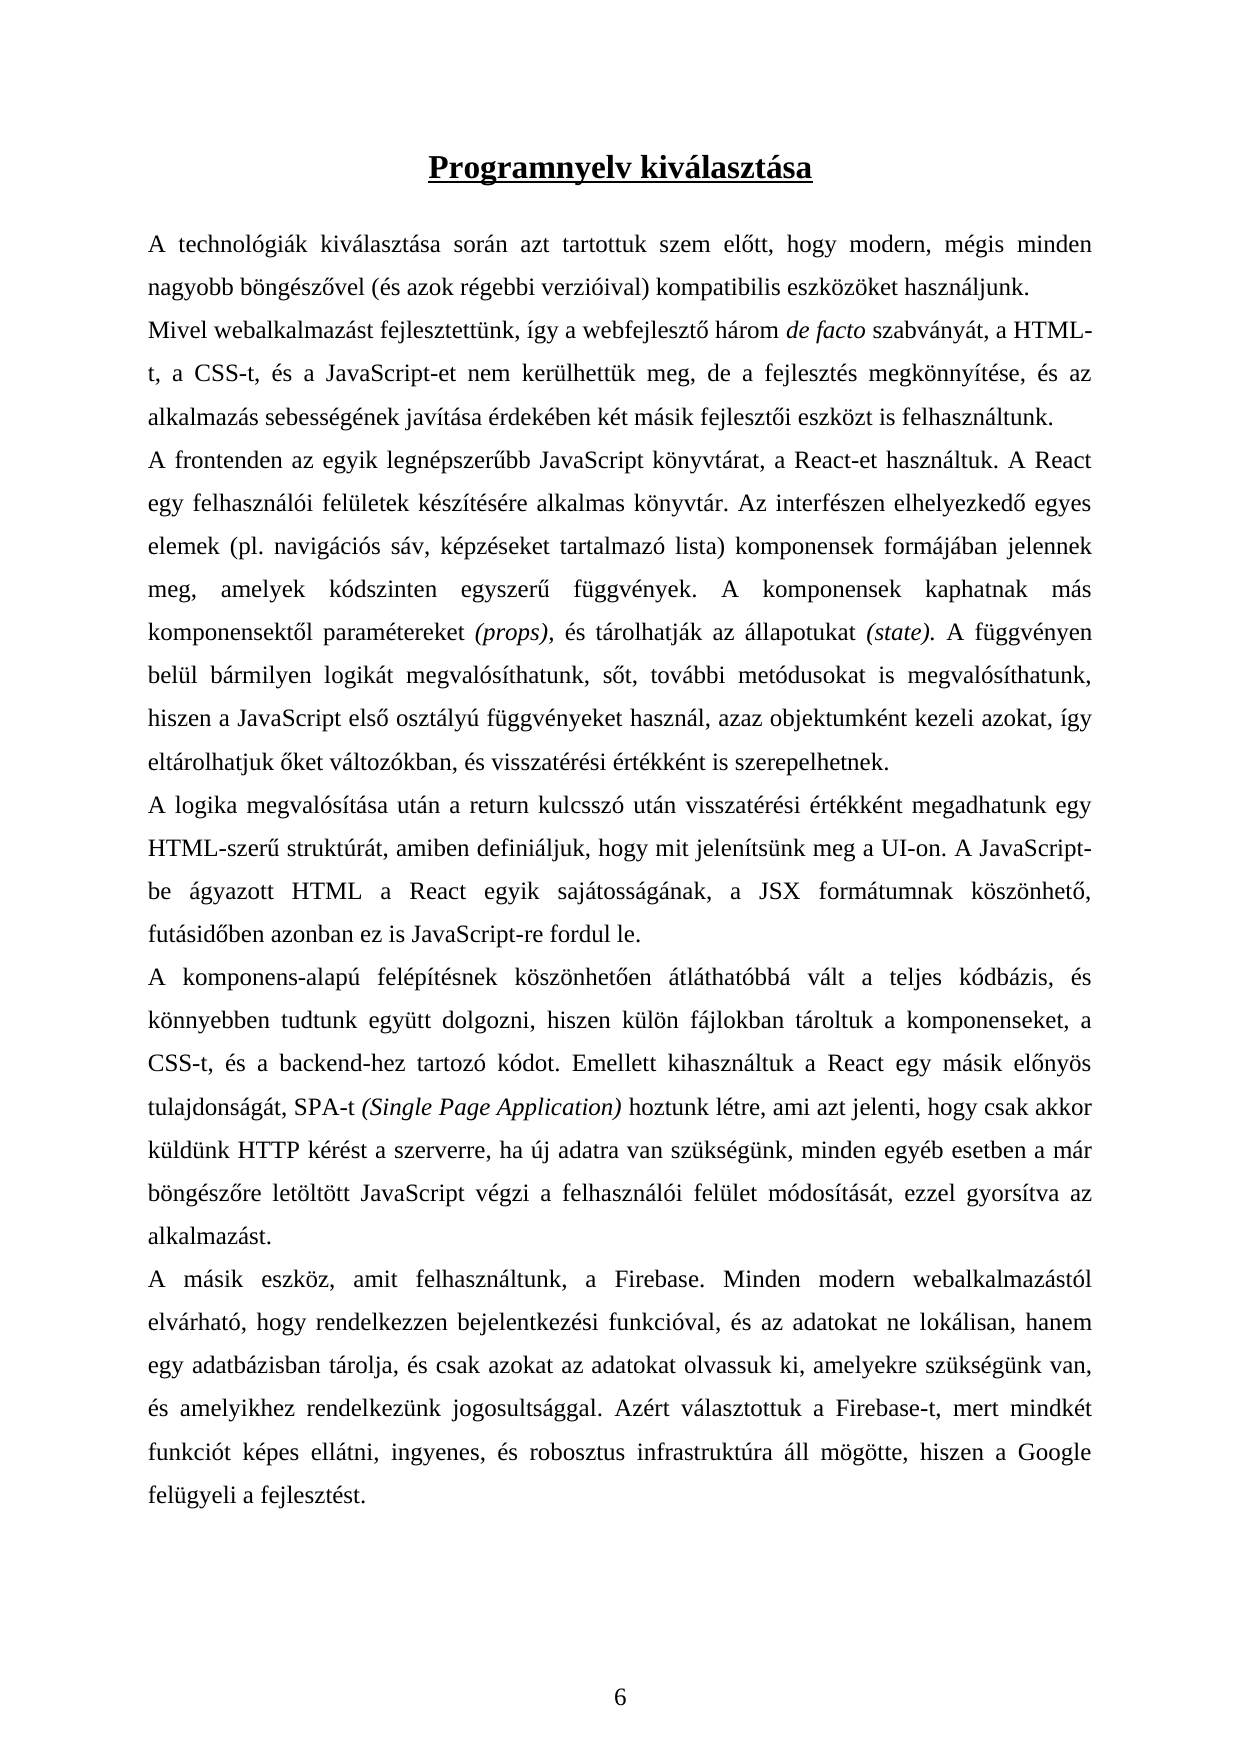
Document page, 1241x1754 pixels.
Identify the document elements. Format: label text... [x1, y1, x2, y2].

text A logika megvalósítása után a return kulcsszó után visszatérési értékként megadhatunk egy HTML-szerű struktúrát, amiben definiáljuk, hogy mit jelenítsünk meg a UI-on. A JavaScript-be ágyazott HTML a React egyik sajátosságának, a JSX formátumnak köszönhető, futásidőben azonban ez is JavaScript-re fordul le. [148, 790, 1093, 948]
text A technológiák kiválasztása során azt tartottuk szem előtt, hogy modern, mégis minden nagyobb böngészővel (és azok régebbi verzióival) kompatibilis eszközöket használjunk. [148, 229, 1093, 301]
text A komponens-alapú felépítésnek köszönhetően átláthatóbbá vált a teljes kódbázis, és könnyebben tudtunk együtt dolgozni, hiszen külön fájlokban tároltuk a komponenseket, a CSS-t, és a backend-hez tartozó kódot. Emellett kihasználtuk a React egy másik előnyös tulajdonságát, SPA-t (Single Page Application) hoztunk létre, ami azt jelenti, hogy csak akkor küldünk HTTP kérést a szerverre, ha új adatra van szükségünk, minden egyéb esetben a már böngészőre letöltött JavaScript végzi a felhasználói felület módosítását, ezzel gyorsítva az alkalmazást. [148, 962, 1093, 1250]
text A másik eszköz, amit felhasználtunk, a Firebase. Minden modern webalkalmazástól elvárható, hogy rendelkezzen bejelentkezési funkcióval, és az adatokat ne lokálisan, hanem egy adatbázisban tárolja, és csak azokat az adatokat olvassuk ki, amelyekre szükségünk van, és amelyikhez rendelkezünk jogosultsággal. Azért választottuk a Firebase-t, mert mindkét funkciót képes ellátni, ingyenes, és robosztus infrastruktúra áll mögötte, hiszen a Google felügyeli a fejlesztést. [148, 1264, 1093, 1508]
text Programnyelv kiválasztása [148, 148, 1093, 186]
text Mivel webalkalmazást fejlesztettünk, így a webfejlesztő három de facto szabványát, a HTML-t, a CSS-t, és a JavaScript-et nem kerülhettük meg, de a fejlesztés megkönnyítése, és az alkalmazás sebességének javítása érdekében két másik fejlesztői eszközt is felhasználtunk. [148, 315, 1093, 430]
text A frontenden az egyik legnépszerűbb JavaScript könyvtárat, a React-et használtuk. A React egy felhasználói felületek készítésére alkalmas könyvtár. Az interfészen elhelyezkedő egyes elemek (pl. navigációs sáv, képzéseket tartalmazó lista) komponensek formájában jelennek meg, amelyek kódszinten egyszerű függvények. A komponensek kaphatnak más komponensektől paramétereket (props), és tárolhatják az állapotukat (state). A függvényen belül bármilyen logikát megvalósíthatunk, sőt, további metódusokat is megvalósíthatunk, hiszen a JavaScript első osztályú függvényeket használ, azaz objektumként kezeli azokat, így eltárolhatjuk őket változókban, és visszatérési értékként is szerepelhetnek. [148, 445, 1093, 775]
